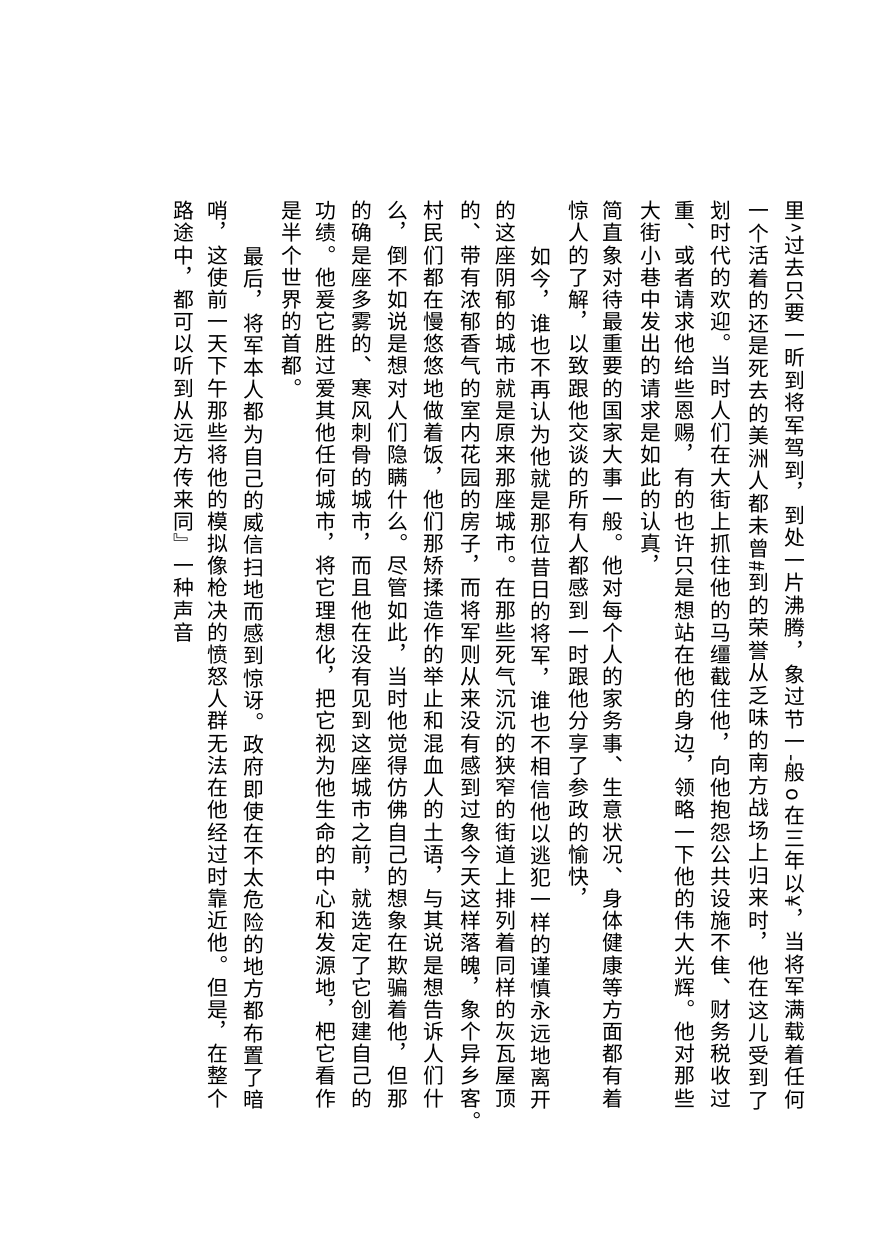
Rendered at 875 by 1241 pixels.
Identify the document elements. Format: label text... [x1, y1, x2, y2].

text 里^过去只要一昕到将军驾到，到处一片沸腾，象过节一-般o在三年以¥，当将军满载着任何一个活着的还是死去的美洲人都未曾#到的荣誉从乏味的南方战场上归来时，他在这儿受到了划时代的欢迎。当时人们在大街上抓住他的马缰截住他，向他抱怨公共设施不隹、财务税收过重、或者请求他给些恩赐，有的也许只是想站在他的身边，领略一下他的伟大光辉。他对那些大街小巷中发出的请求是如此的认真， [633, 200, 812, 1111]
text 如今，谁也不再认为他就是那位昔日的将军，谁也不相信他以逃犯一样的谨慎永远地离开的这座阴郁的城市就是原来那座城市。在那些死气沉沉的狭窄的街道上排列着同样的灰瓦屋顶的、带有浓郁香气的室内花园的房子，而将军则从来没有感到过象今天这样落魄，象个异乡客。村民们都在慢悠悠地做着饭，他们那矫揉造作的举止和混血人的土语，与其说是想告诉人们什么，倒不如说是想对人们隐瞒什么。尽管如此，当时他觉得仿佛自己的想象在欺骗着他，但那的确是座多雾的、寒风刺骨的城市，而且他在没有见到这座城市之前，就选定了它创建自己的功绩。他爰它胜过爱其他任何城市，将它理想化，把它视为他生命的中心和发源地，杷它看作是半个世界的首都。 [273, 200, 561, 1111]
text 简直象对待最重要的国家大事一般。他对每个人的家务事、生意状况、身体健康等方面都有着惊人的了解，以致跟他交谈的所有人都感到一时跟他分享了参政的愉快， [561, 200, 633, 1111]
text 最后，将军本人都为自己的威信扫地而感到惊讶。政府即使在不太危险的地方都布置了暗哨，这使前一天下午那些将他的模拟像枪决的愤怒人群无法在他经过时靠近他。但是，在整个路途中，都可以听到从远方传来同』一种声音 [166, 200, 273, 1111]
